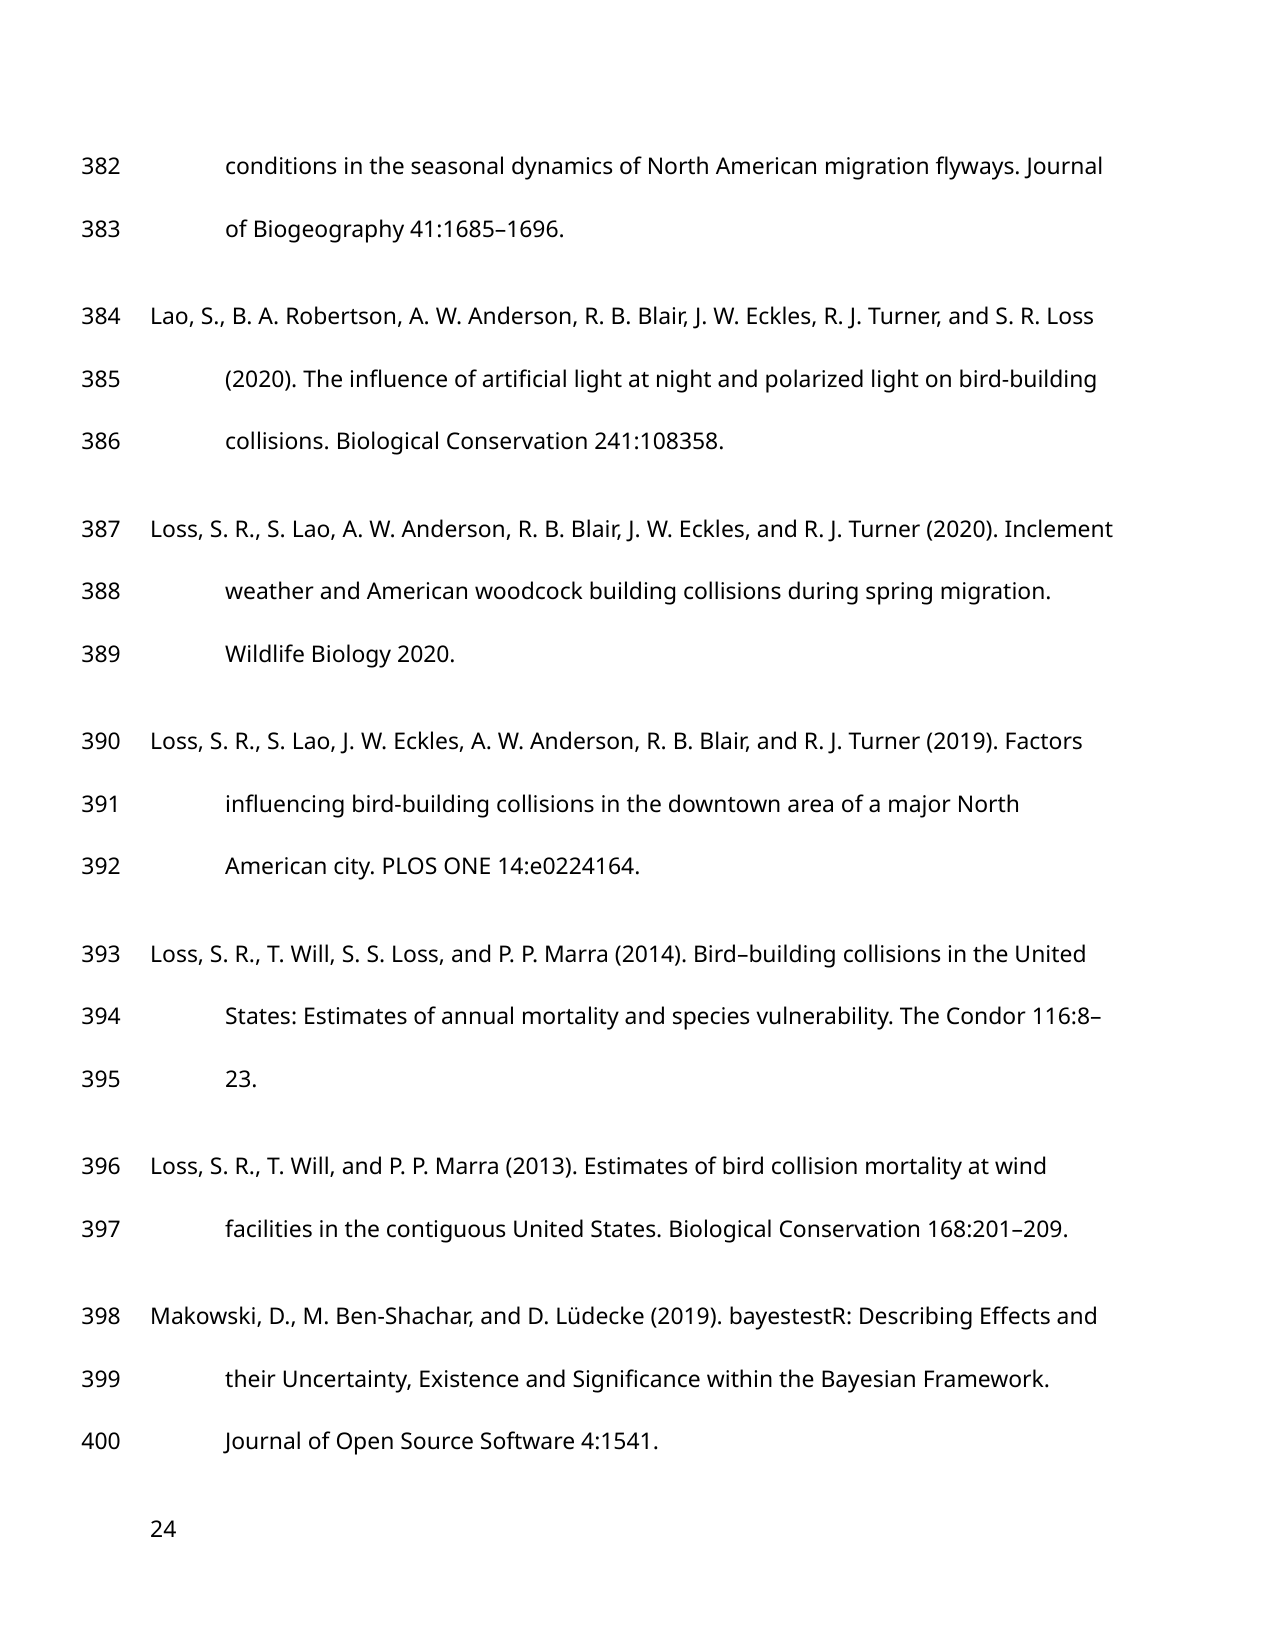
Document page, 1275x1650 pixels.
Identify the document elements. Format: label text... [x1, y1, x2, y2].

text Loss, S. R., S. Lao, A. W. Anderson, R. B. Blair, J. W. Eckles, and R. J. Turner (2020). Inclement weather and American woodcock building collisions during spring migration. Wildlife Biology 2020. [150, 512, 1125, 669]
text Lao, S., B. A. Robertson, A. W. Anderson, R. B. Blair, J. W. Eckles, R. J. Turner, and S. R. Loss (2020). The influence of artificial light at night and polarized light on bird-building collisions. Biological Conservation 241:108358. [150, 300, 1125, 456]
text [150, 150, 1125, 244]
text Loss, S. R., T. Will, and P. P. Marra (2013). Estimates of bird collision mortality at wind facilities in the contiguous United States. Biological Conservation 168:201–209. [150, 1150, 1125, 1244]
text Loss, S. R., S. Lao, J. W. Eckles, A. W. Anderson, R. B. Blair, and R. J. Turner (2019). Factors influencing bird-building collisions in the downtown area of a major North American city. PLOS ONE 14:e0224164. [150, 725, 1125, 881]
text Makowski, D., M. Ben-Shachar, and D. Lüdecke (2019). bayestestR: Describing Effects and their Uncertainty, Existence and Significance within the Bayesian Framework. Journal of Open Source Software 4:1541. [150, 1300, 1125, 1456]
text Loss, S. R., T. Will, S. S. Loss, and P. P. Marra (2014). Bird–building collisions in the United States: Estimates of annual mortality and species vulnerability. The Condor 116:8–23. [150, 937, 1125, 1094]
